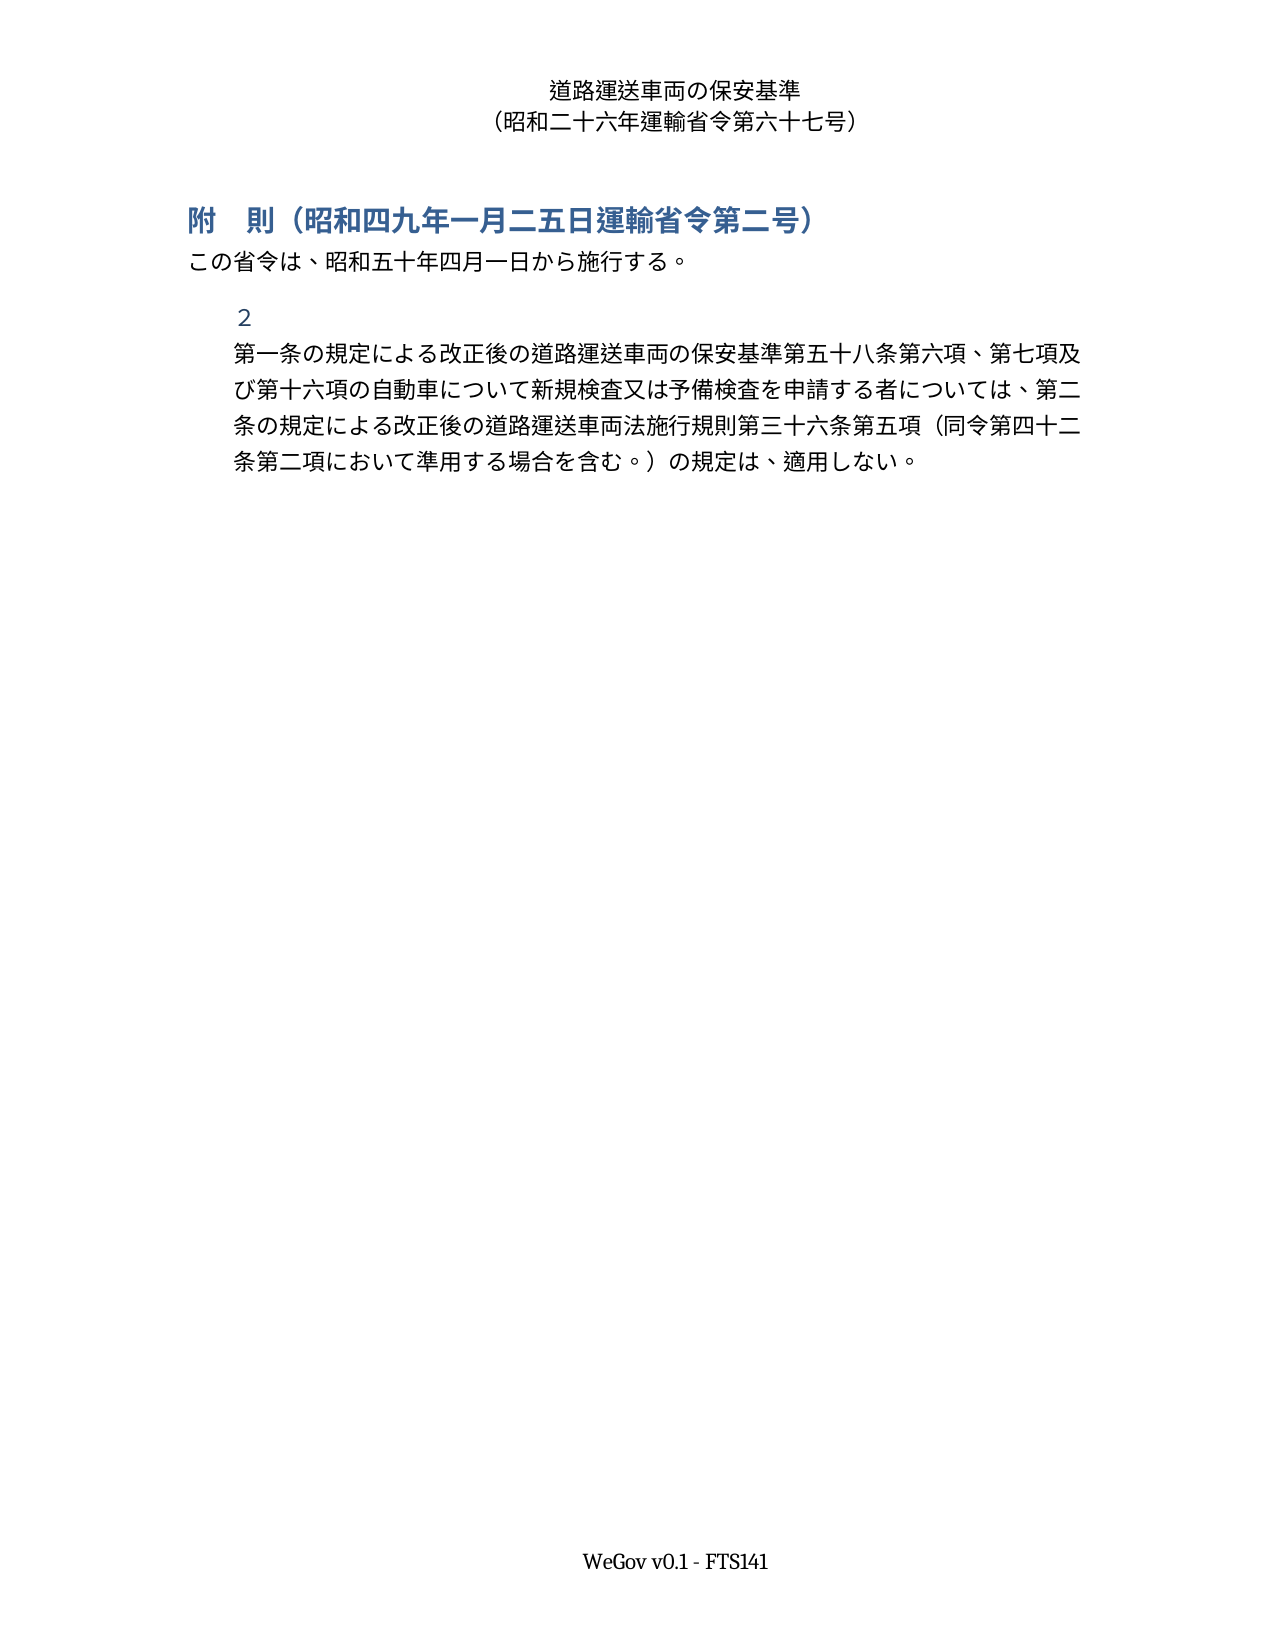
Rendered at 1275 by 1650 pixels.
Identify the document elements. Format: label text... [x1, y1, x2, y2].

subtitle ２ [233, 302, 1087, 334]
text 第一条の規定による改正後の道路運送車両の保安基準第五十八条第六項、第七項及び第十六項の自動車について新規検査又は予備検査を申請する者については、第二条の規定による改正後の道路運送車両法施行規則第三十六条第五項（同令第四十二条第二項において準用する場合を含む。）の規定は、適用しない。 [233, 338, 1087, 477]
subtitle 附 則（昭和四九年一月二五日運輸省令第二号） [187, 200, 1087, 240]
text この省令は、昭和五十年四月一日から施行する。 [187, 246, 1087, 277]
